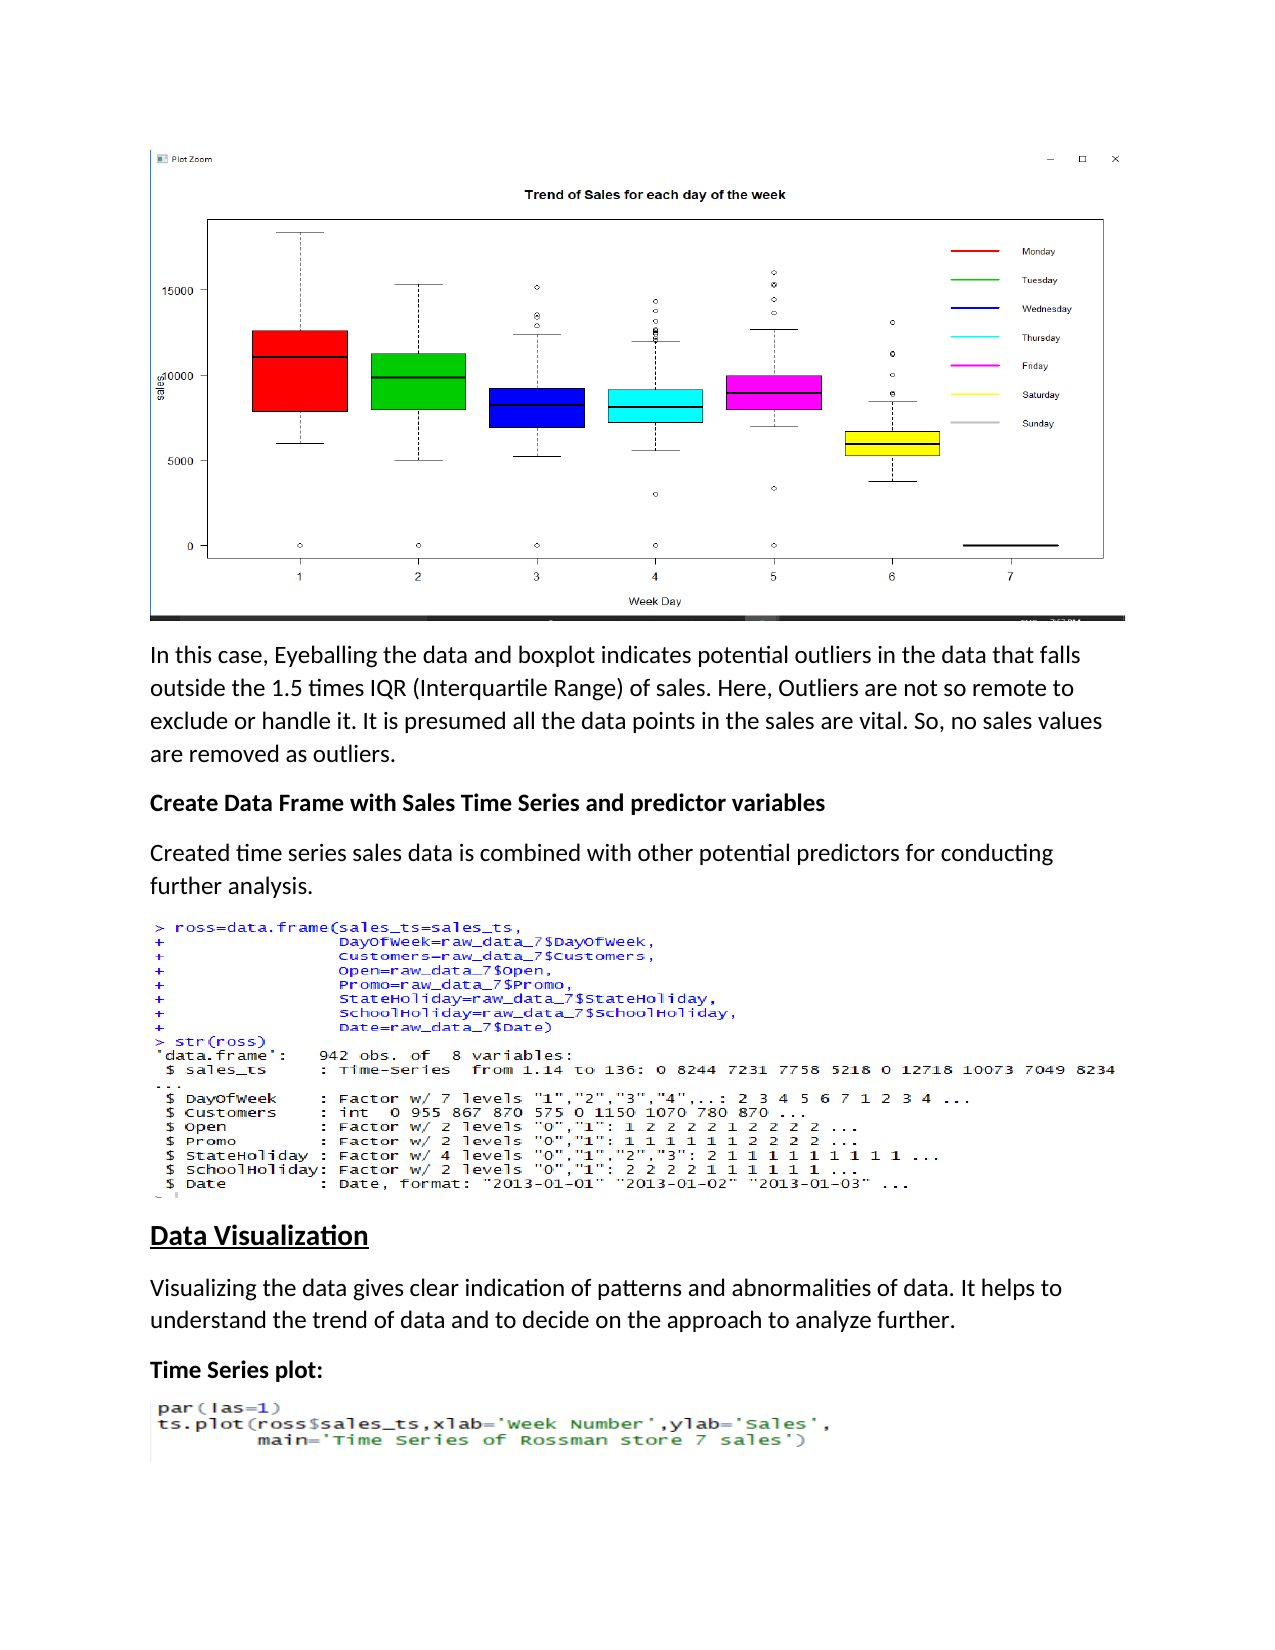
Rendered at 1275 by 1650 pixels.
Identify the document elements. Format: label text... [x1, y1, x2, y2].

text Create Data Frame with Sales Time Series and predictor variables [150, 787, 1125, 818]
text Time Series plot: [150, 1354, 1125, 1385]
text In this case, Eyeballing the data and boxplot indicates potential outliers in the data that falls outside the 1.5 times IQR (Interquartile Range) of sales. Here, Outliers are not so remote to exclude or handle it. It is presumed all the data points in the sales are vital. So, no sales values are removed as outliers. [150, 639, 1125, 768]
text Data Visualization [150, 1217, 1125, 1252]
picture [150, 919, 1125, 1198]
text Created time series sales data is combined with other potential predictors for conducting further analysis. [150, 837, 1125, 901]
text Visualizing the data gives clear indication of patterns and abnormalities of data. It helps to understand the trend of data and to decide on the approach to analyze further. [150, 1272, 1125, 1335]
picture [150, 1403, 836, 1462]
picture [150, 150, 1125, 621]
